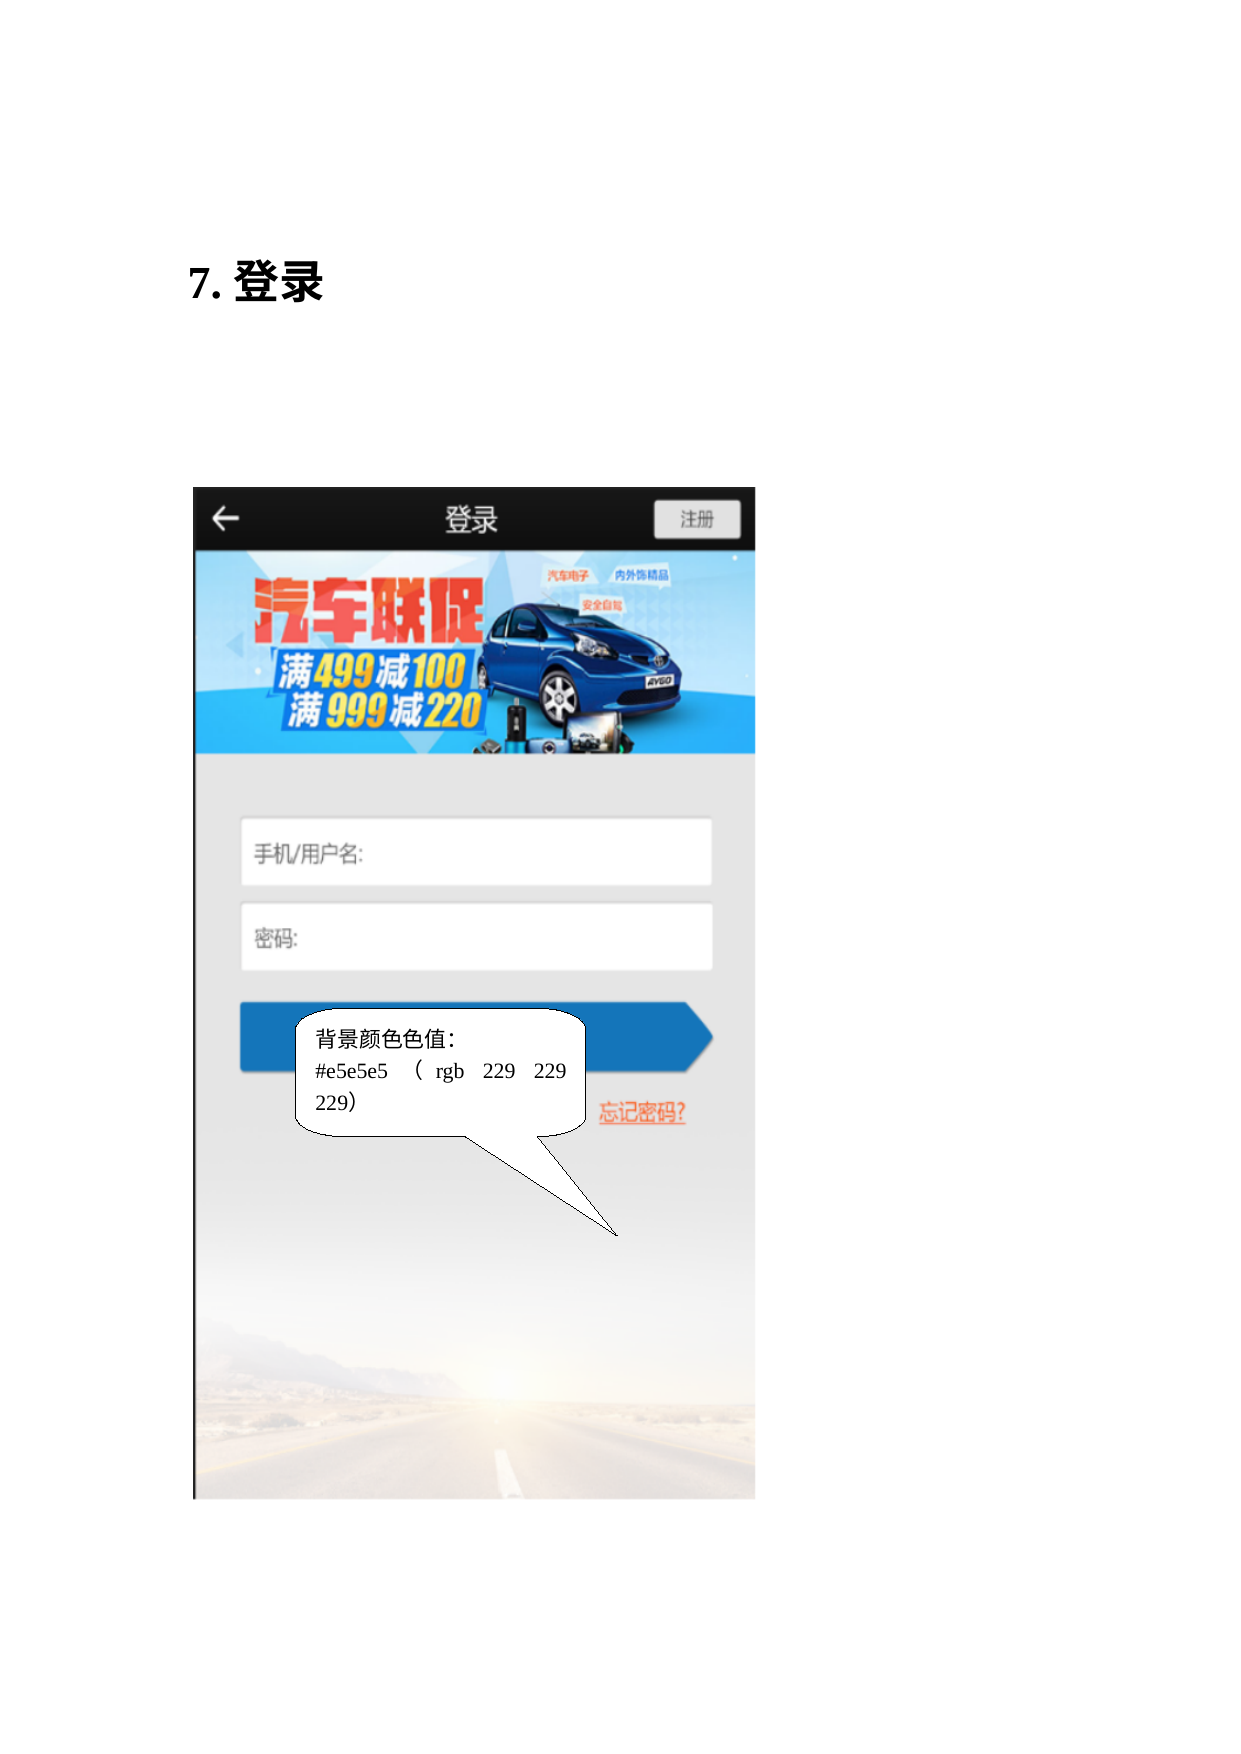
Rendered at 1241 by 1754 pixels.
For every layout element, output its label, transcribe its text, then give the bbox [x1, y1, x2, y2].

subtitle 7. 登录 [187, 230, 1053, 327]
